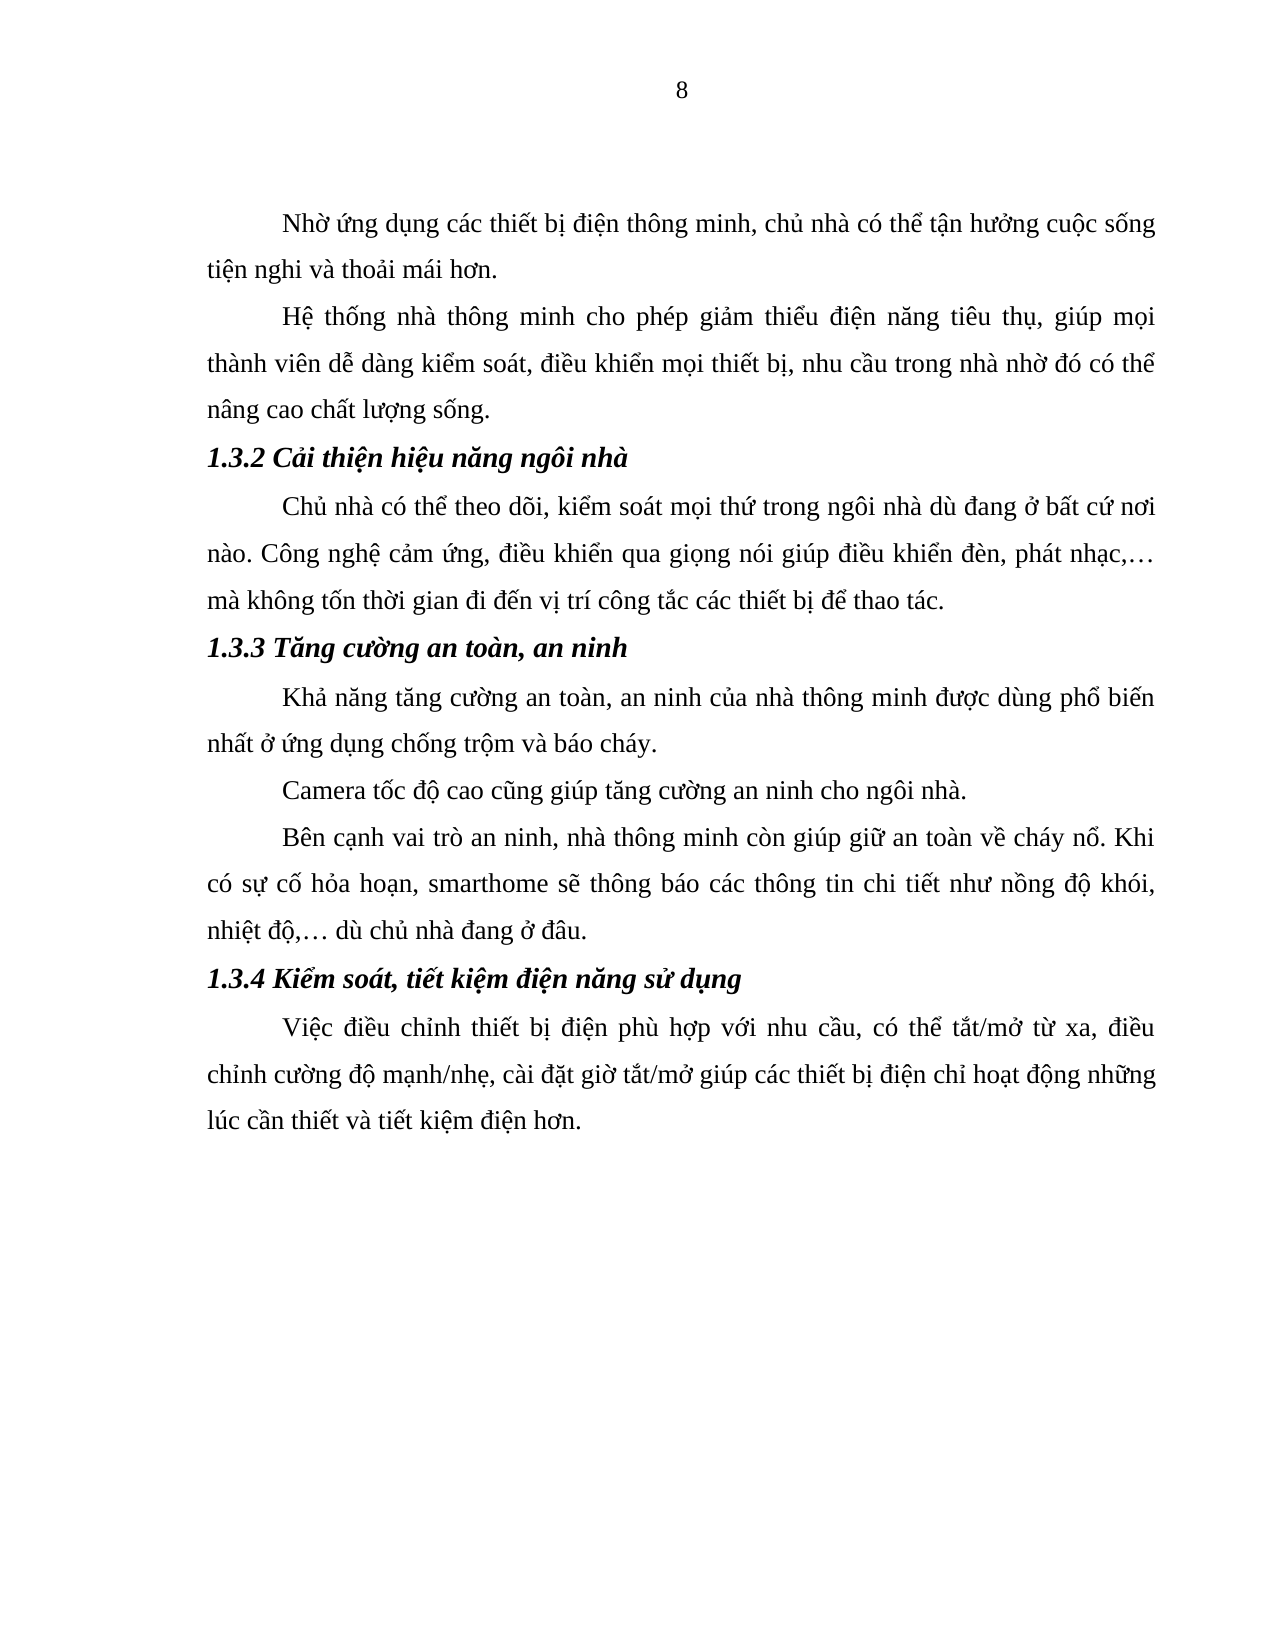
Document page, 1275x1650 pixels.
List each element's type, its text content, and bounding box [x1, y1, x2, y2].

text 1.3.4 Kiểm soát, tiết kiệm điện năng sử dụng [207, 961, 1157, 994]
text Bên cạnh vai trò an ninh, nhà thông minh còn giúp giữ an toàn về cháy nổ. Khi có sự cố hỏa hoạn, smarthome sẽ thông báo các thông tin chi tiết như nồng độ khói, nhiệt độ,… dù chủ nhà đang ở đâu. [207, 821, 1157, 945]
text 1.3.2 Cải thiện hiệu năng ngôi nhà [207, 440, 1157, 474]
text Khả năng tăng cường an toàn, an ninh của nhà thông minh được dùng phổ biến nhất ở ứng dụng chống trộm và báo cháy. [207, 681, 1157, 758]
text Nhờ ứng dụng các thiết bị điện thông minh, chủ nhà có thể tận hưởng cuộc sống tiện nghi và thoải mái hơn. [207, 207, 1157, 284]
text Camera tốc độ cao cũng giúp tăng cường an ninh cho ngôi nhà. [207, 774, 1157, 805]
text Việc điều chỉnh thiết bị điện phù hợp với nhu cầu, có thể tắt/mở từ xa, điều chỉnh cường độ mạnh/nhẹ, cài đặt giờ tắt/mở giúp các thiết bị điện chỉ hoạt động những lúc cần thiết và tiết kiệm điện hơn. [207, 1011, 1157, 1136]
text Hệ thống nhà thông minh cho phép giảm thiểu điện năng tiêu thụ, giúp mọi thành viên dễ dàng kiểm soát, điều khiển mọi thiết bị, nhu cầu trong nhà nhờ đó có thể nâng cao chất lượng sống. [207, 300, 1157, 424]
text Chủ nhà có thể theo dõi, kiểm soát mọi thứ trong ngôi nhà dù đang ở bất cứ nơi nào. Công nghệ cảm ứng, điều khiển qua giọng nói giúp điều khiển đèn, phát nhạc,… mà không tốn thời gian đi đến vị trí công tắc các thiết bị để thao tác. [207, 490, 1157, 615]
text 1.3.3 Tăng cường an toàn, an ninh [207, 630, 1157, 664]
